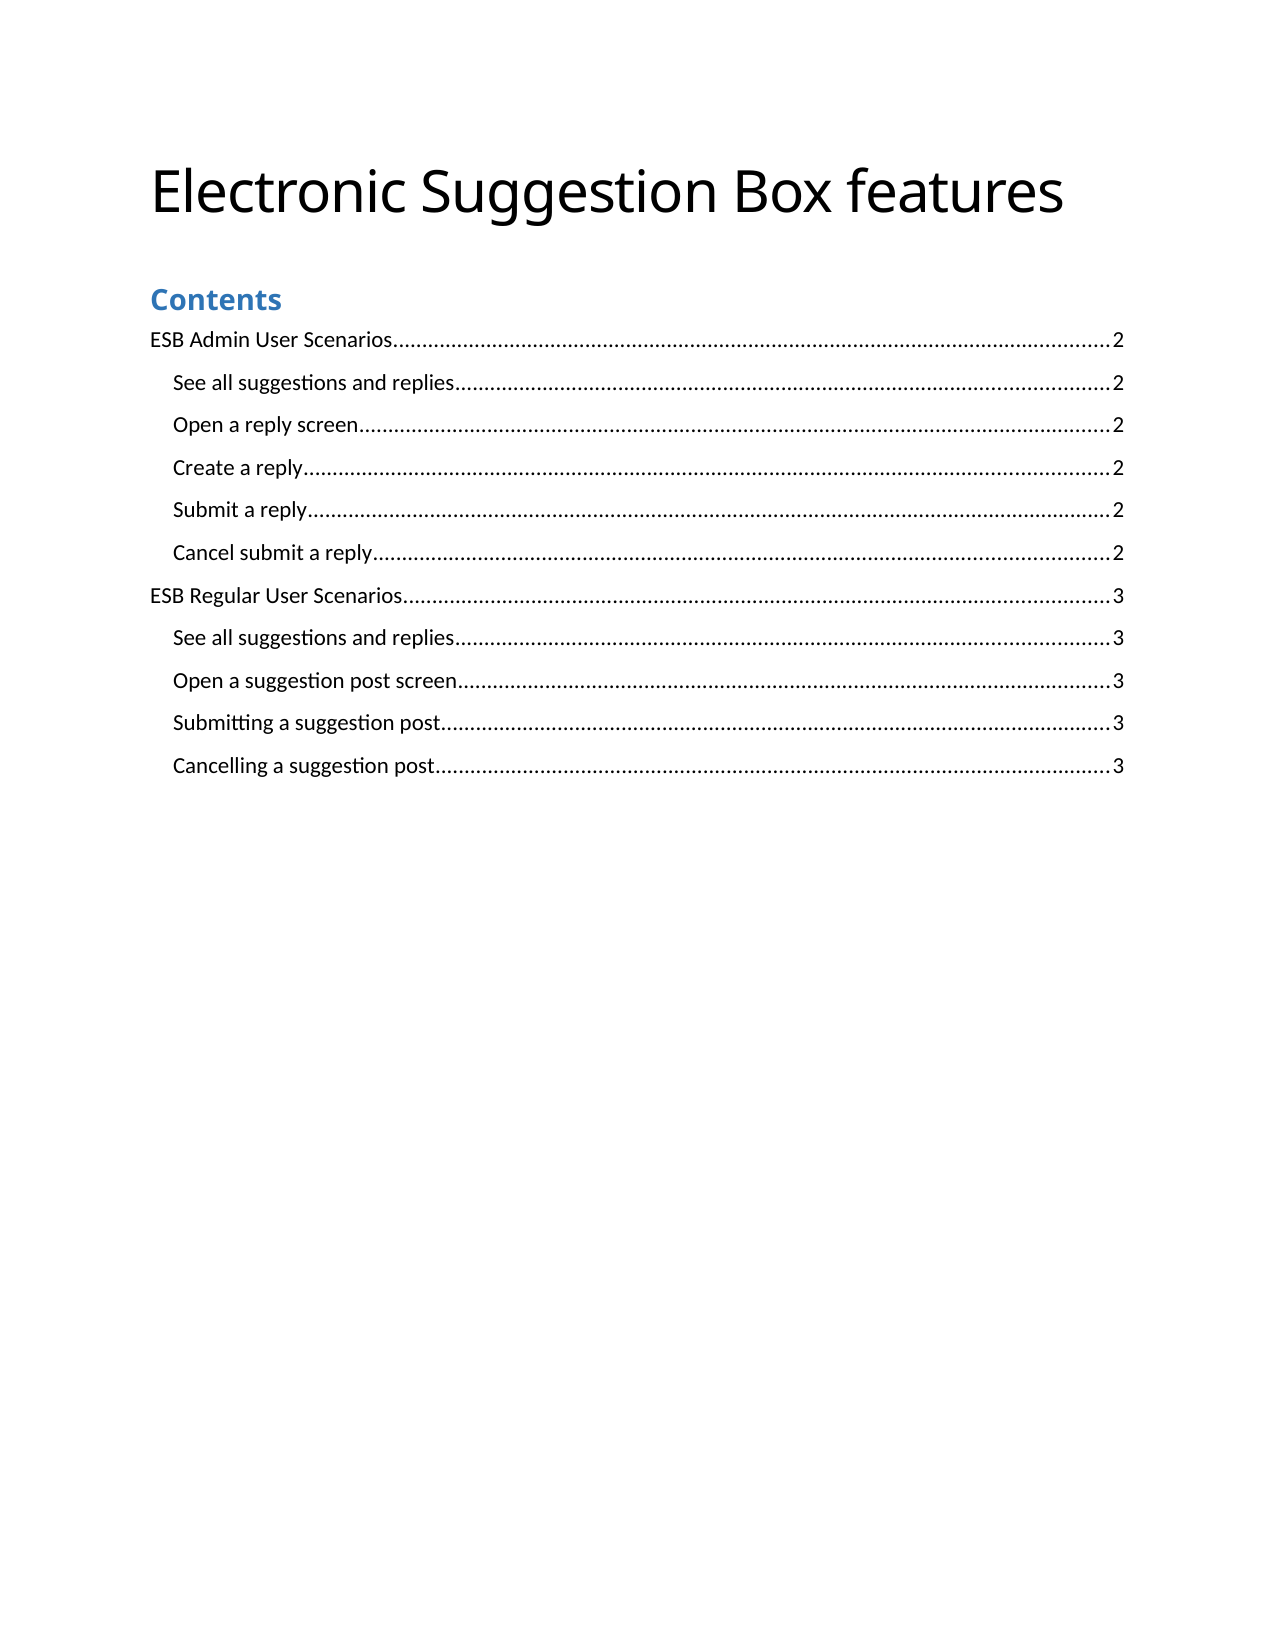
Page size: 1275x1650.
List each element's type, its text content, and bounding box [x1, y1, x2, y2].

title Electronic Suggestion Box features [150, 150, 1125, 229]
